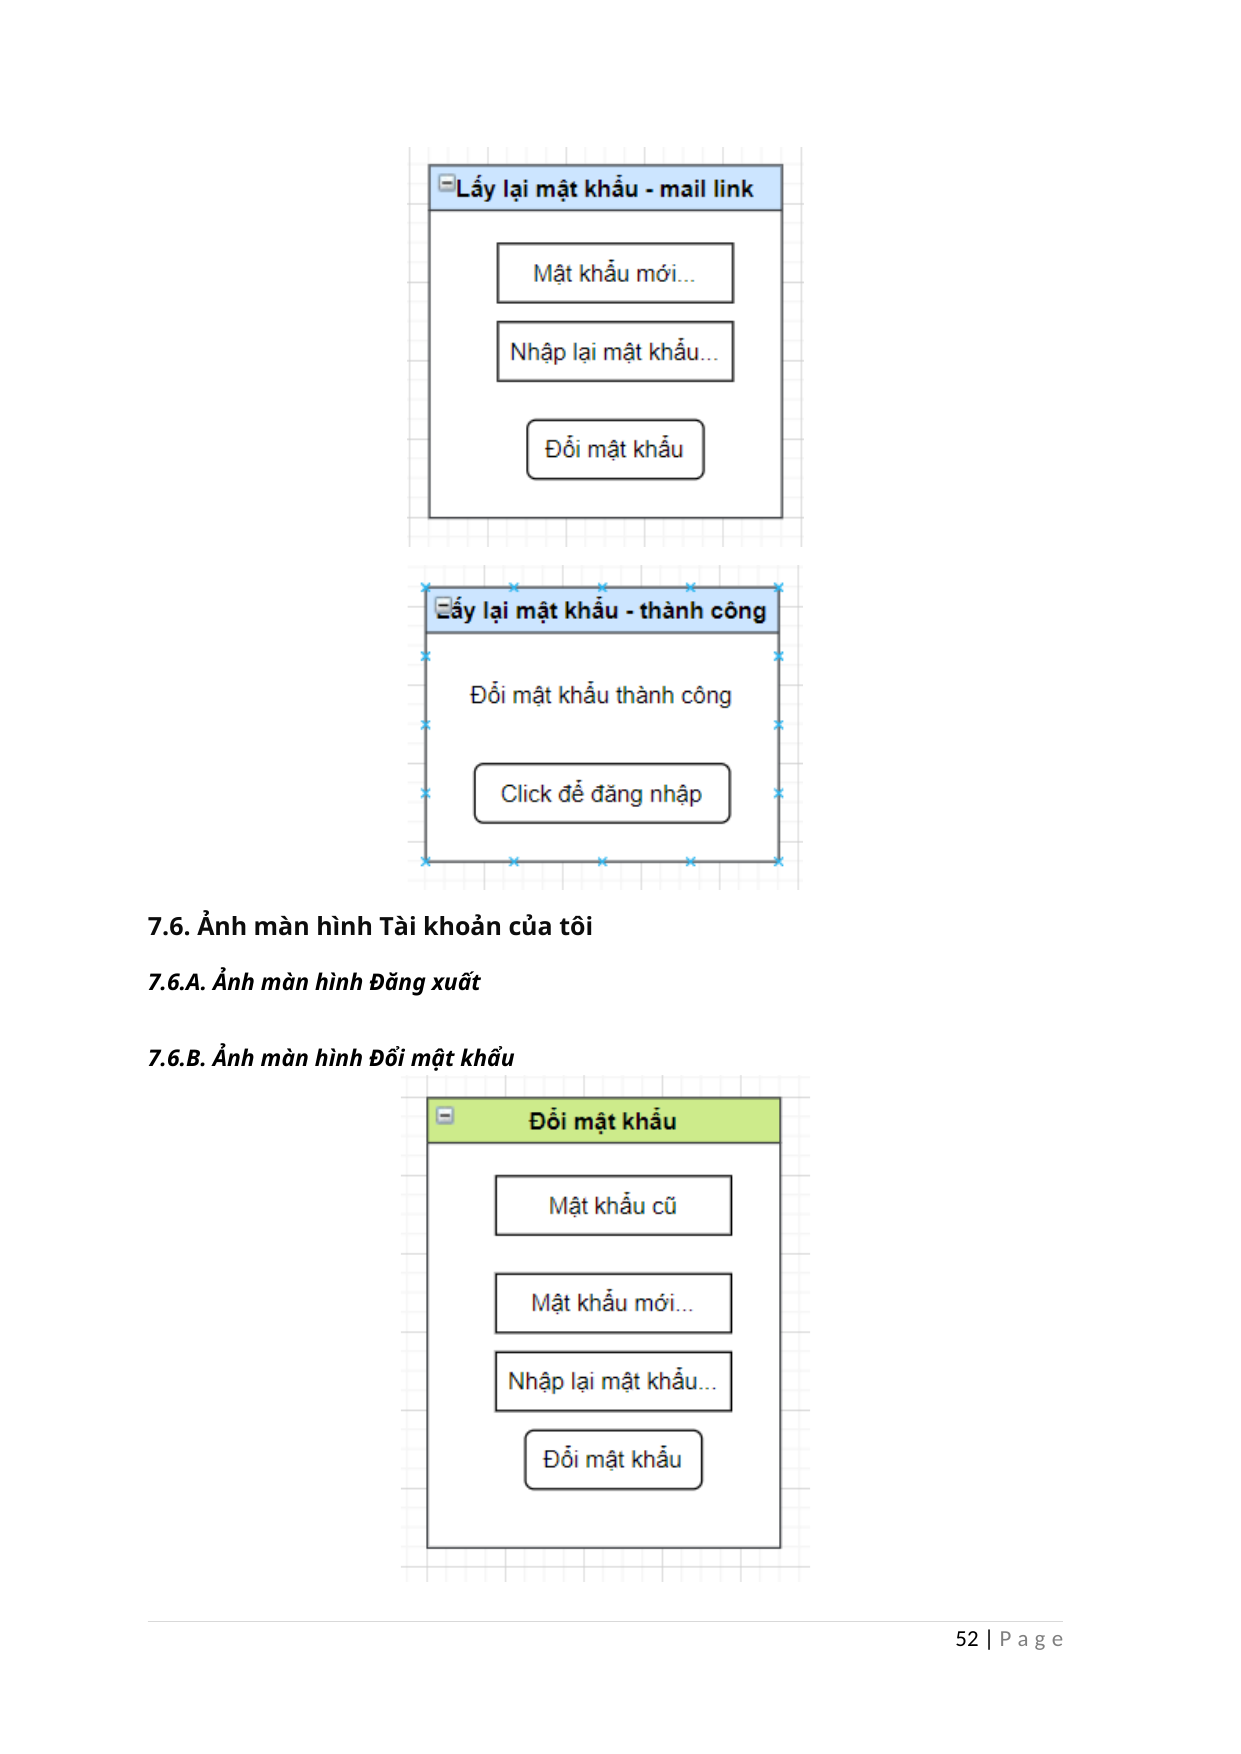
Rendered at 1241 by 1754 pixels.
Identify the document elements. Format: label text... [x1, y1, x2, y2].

picture [407, 565, 803, 890]
picture [407, 147, 804, 547]
picture [400, 1075, 811, 1582]
subtitle 7.6.A. Ảnh màn hình Đăng xuất [148, 966, 1063, 997]
subtitle 7.6.B. Ảnh màn hình Đổi mật khẩu [148, 1041, 1063, 1073]
subtitle 7.6. Ảnh màn hình Tài khoản của tôi [148, 909, 1063, 943]
